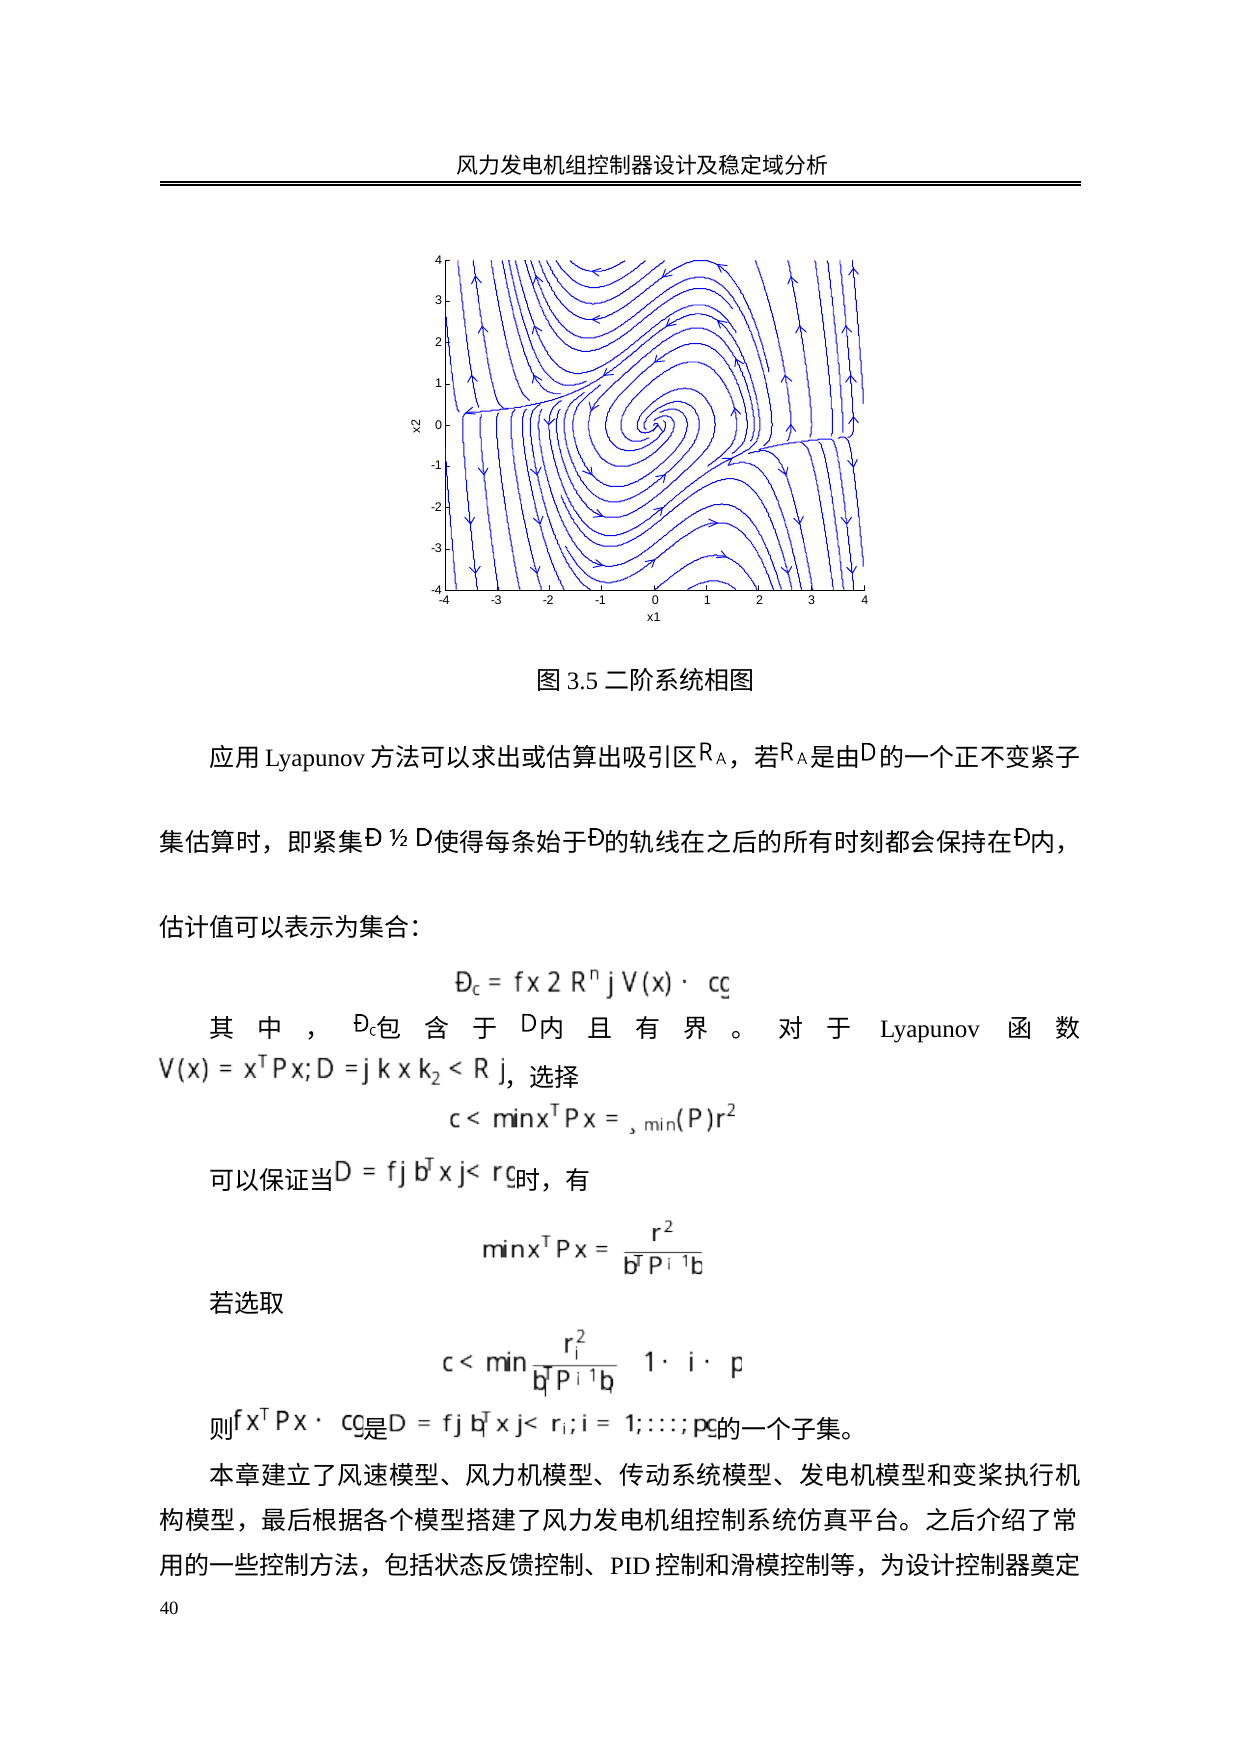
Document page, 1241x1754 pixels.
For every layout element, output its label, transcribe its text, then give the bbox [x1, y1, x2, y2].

text 则是的一个子集。 [159, 1406, 1081, 1446]
text 可以保证当时，有 [159, 1143, 1081, 1211]
text 图 3.5 二阶系统相图 [159, 644, 1081, 712]
text 若选取 [159, 1283, 1081, 1319]
text 应用Lyapunov方法可以求出或估算出吸引区，若是由的一个正不变紧子集估算时，即紧集使得每条始于的轨线在之后的所有时刻都会保持在内，估计值可以表示为集合： [159, 721, 1081, 959]
text 其中，包含于内且有界。对于Lyapunov函数，选择 [159, 1008, 1081, 1094]
text 本章建立了风速模型、风力机模型、传动系统模型、发电机模型和变桨执行机构模型，最后根据各个模型搭建了风力发电机组控制系统仿真平台。之后介绍了常用的一些控制方法，包括状态反馈控制、PID控制和滑模控制等，为设计控制器奠定了理论基础，最后介绍了风力发电机组运行稳定域的重要性及其估算方法。 [159, 1455, 1081, 1582]
